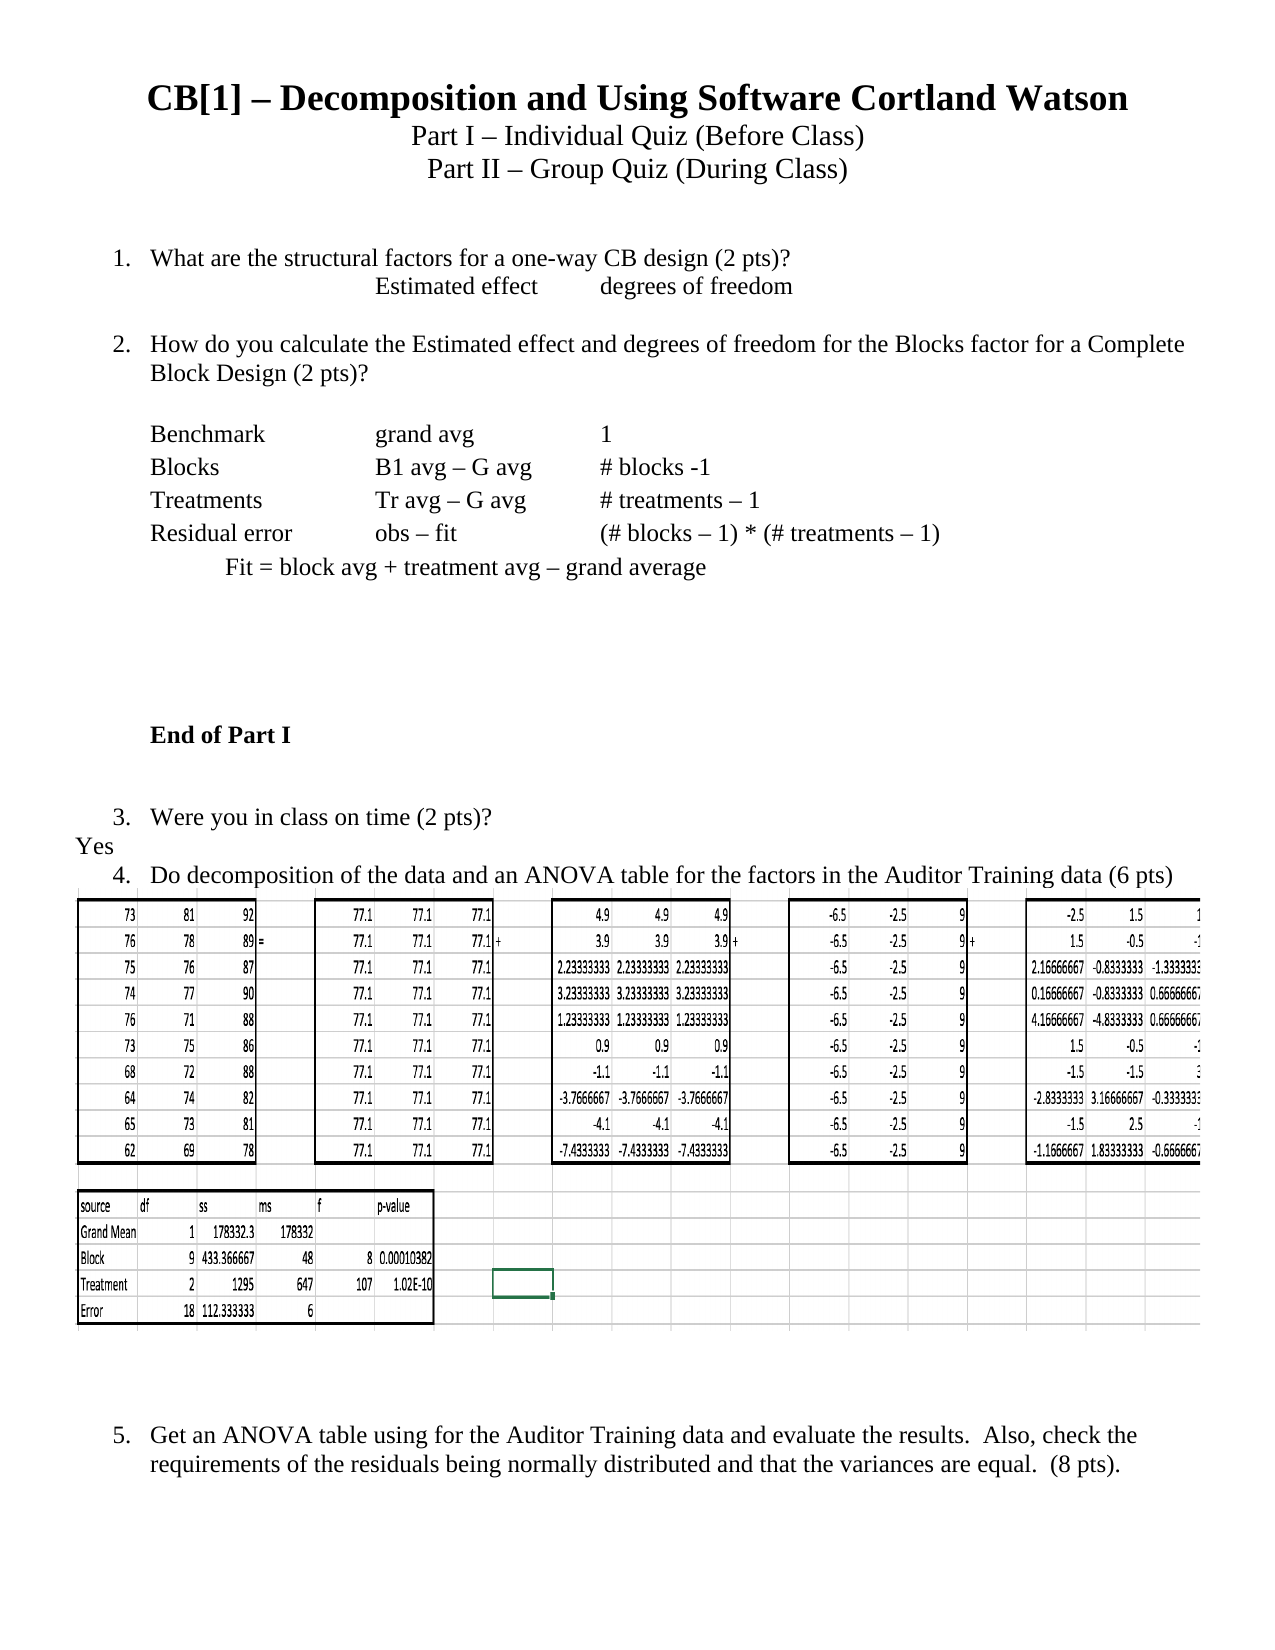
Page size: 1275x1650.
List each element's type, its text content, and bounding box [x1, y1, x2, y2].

text Part II – Group Quiz (During Class) [75, 152, 1200, 185]
list Blocks B1 avg – G avg # blocks -1 [150, 452, 1200, 481]
list Benchmark grand avg 1 [150, 419, 1200, 448]
text CB[1] – Decomposition and Using Software Cortland Watson [75, 75, 1200, 118]
list Get an ANOVA table using for the Auditor Training data and evaluate the results. Also, check the requirements of the residuals being normally distributed and that the variances are equal. (8 pts). [112, 1420, 1200, 1477]
list Residual error obs – fit (# blocks – 1) * (# treatments – 1) [150, 518, 1200, 547]
picture [75, 888, 1200, 1331]
text Yes [75, 831, 1200, 860]
list What are the structural factors for a one-way CB design (2 pts)? [112, 243, 1200, 271]
list Were you in class on time (2 pts)? [112, 802, 1200, 831]
list Fit = block avg + treatment avg – grand average [150, 552, 1200, 580]
list How do you calculate the Estimated effect and degrees of freedom for the Blocks factor for a Complete Block Design (2 pts)? [112, 329, 1200, 386]
text Estimated effect degrees of freedom [300, 271, 1200, 300]
text End of Part I [150, 720, 1200, 749]
list Treatments Tr avg – G avg # treatments – 1 [150, 486, 1200, 514]
text Part I – Individual Quiz (Before Class) [75, 118, 1200, 152]
list Do decomposition of the data and an ANOVA table for the factors in the Auditor Training data (6 pts) [112, 860, 1200, 888]
